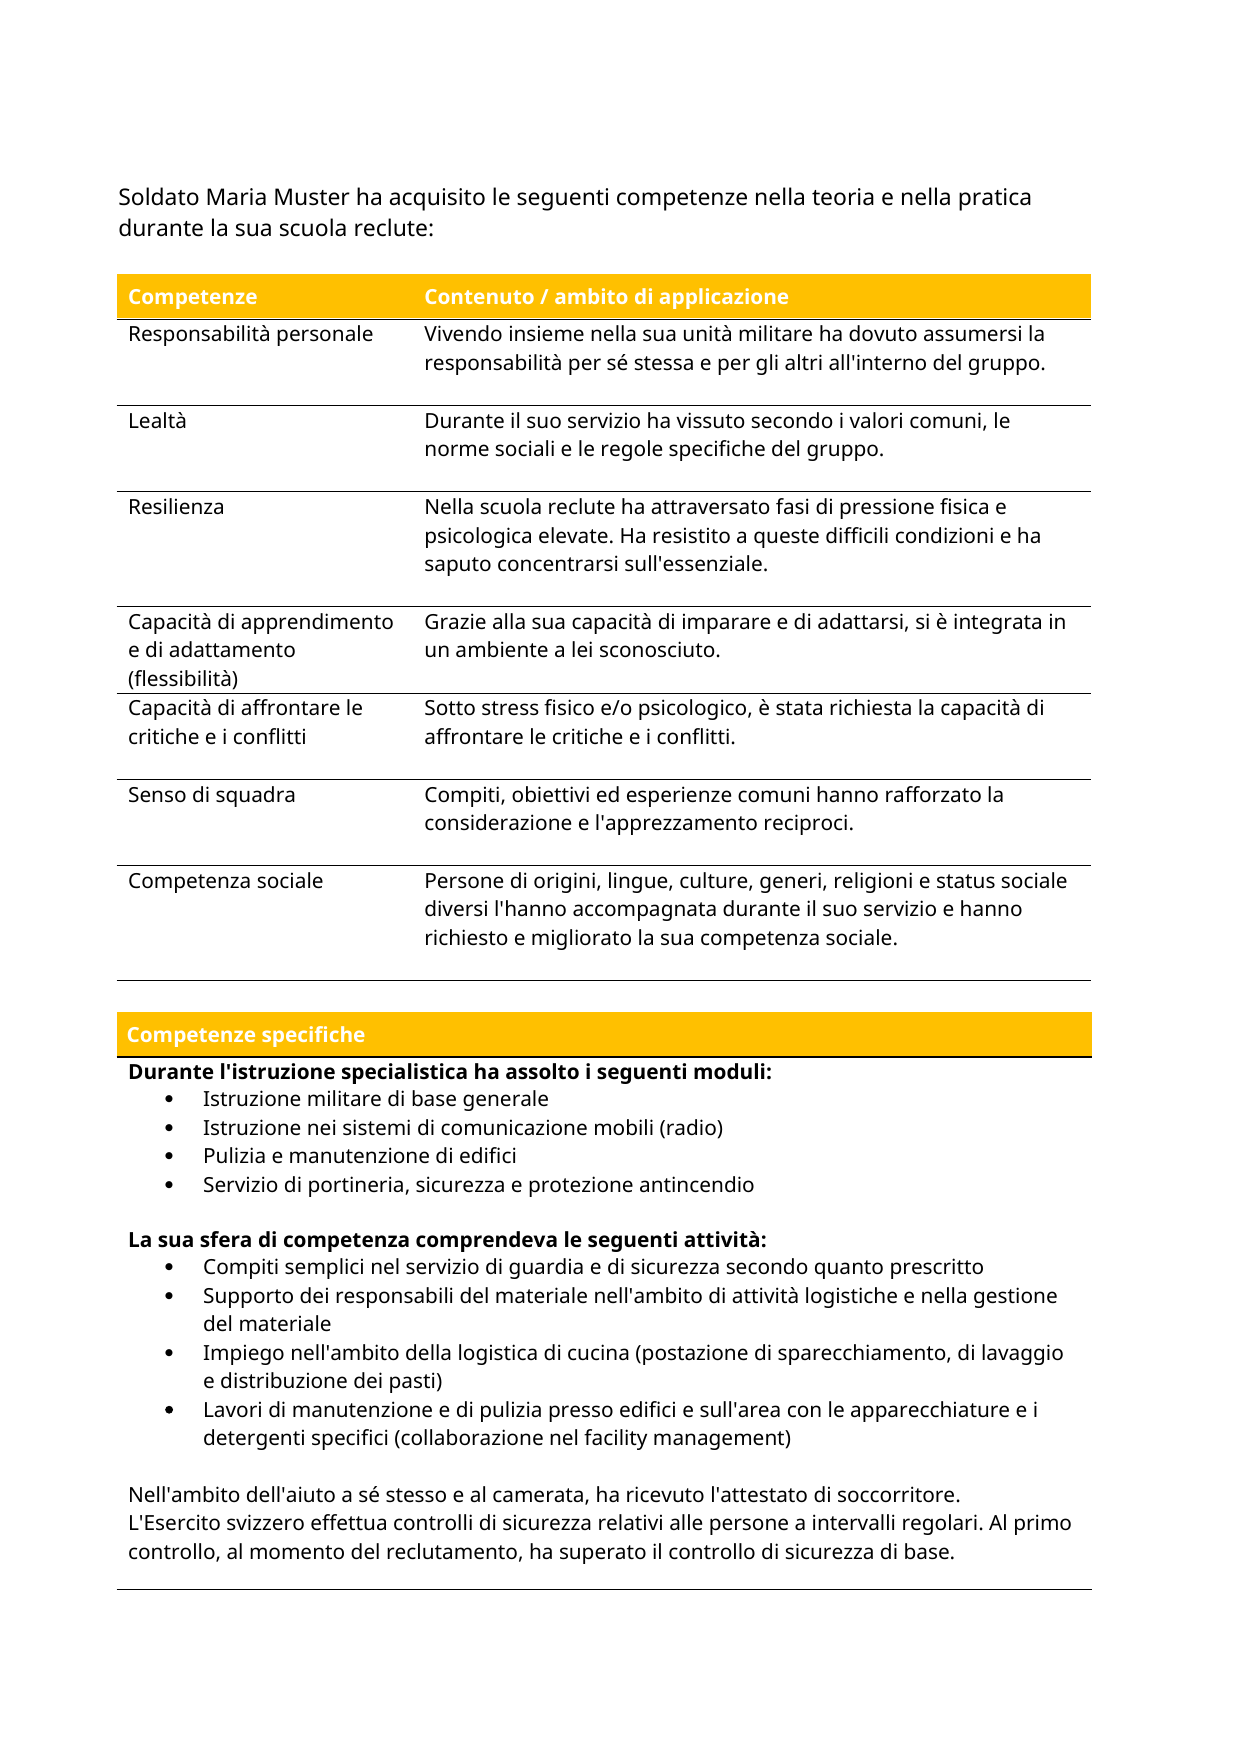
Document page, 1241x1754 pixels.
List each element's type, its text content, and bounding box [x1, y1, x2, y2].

table_cell Sotto stress fisico e/o psicologico, è stata richiesta la capacità di affrontare le critiche e i conflitti. [413, 694, 1091, 779]
table_cell Vivendo insieme nella sua unità militare ha dovuto assumersi la responsabilità per sé stessa e per gli altri all'interno del gruppo. [413, 320, 1091, 405]
text Soldato Maria Muster ha acquisito le seguenti competenze nella teoria e nella pratica durante la sua scuola reclute: [118, 181, 1122, 243]
table_cell Compiti, obiettivi ed esperienze comuni hanno rafforzato la considerazione e l'apprezzamento reciproci. [413, 780, 1091, 865]
table_cell Persone di origini, lingue, culture, generi, religioni e status sociale diversi l'hanno accompagnata durante il suo servizio e hanno richiesto e migliorato la sua competenza sociale. [413, 866, 1091, 980]
table_cell Responsabilità personale [117, 320, 413, 405]
table_cell Resilienza [117, 492, 413, 606]
table_cell Grazie alla sua capacità di imparare e di adattarsi, si è integrata in un ambiente a lei sconosciuto. [413, 607, 1091, 692]
table_cell Lealtà [117, 406, 413, 491]
table_cell Senso di squadra [117, 780, 413, 865]
table_cell Durante l'istruzione specialistica ha assolto i seguenti moduli: Istruzione militare di base generale Istruzione nei sistemi di comunicazione mobili (radio) Pulizia e manutenzione di edifici Servizio di portineria, sicurezza e protezione antincendio La sua sfera di competenza comprendeva le seguenti attività: Compiti semplici nel servizio di guardia e di sicurezza secondo quanto prescritto Supporto dei responsabili del materiale nell'ambito di attività logistiche e nella gestione del materiale Impiego nell'ambito della logistica di cucina (postazione di sparecchiamento, di lavaggio e distribuzione dei pasti) Lavori di manutenzione e di pulizia presso edifici e sull'area con le apparecchiature e i detergenti specifici (collaborazione nel facility management) Nell'ambito dell'aiuto a sé stesso e al camerata, ha ricevuto l'attestato di soccorritore. L'Esercito svizzero effettua controlli di sicurezza relativi alle persone a intervalli regolari. Al primo controllo, al momento del reclutamento, ha superato il controllo di sicurezza di base. [117, 1058, 1092, 1589]
table_header Competenze specifiche [117, 1012, 1092, 1056]
table_header Contenuto / ambito di applicazione [413, 274, 1091, 318]
table_cell Durante il suo servizio ha vissuto secondo i valori comuni, le norme sociali e le regole specifiche del gruppo. [413, 406, 1091, 491]
table_cell Capacità di affrontare le critiche e i conflitti [117, 694, 413, 779]
table_cell Nella scuola reclute ha attraversato fasi di pressione fisica e psicologica elevate. Ha resistito a queste difficili condizioni e ha saputo concentrarsi sull'essenziale. [413, 492, 1091, 606]
table_header Competenze [117, 274, 413, 318]
table_cell Capacità di apprendimento e di adattamento (flessibilità) [117, 607, 413, 692]
table_cell Competenza sociale [117, 866, 413, 980]
